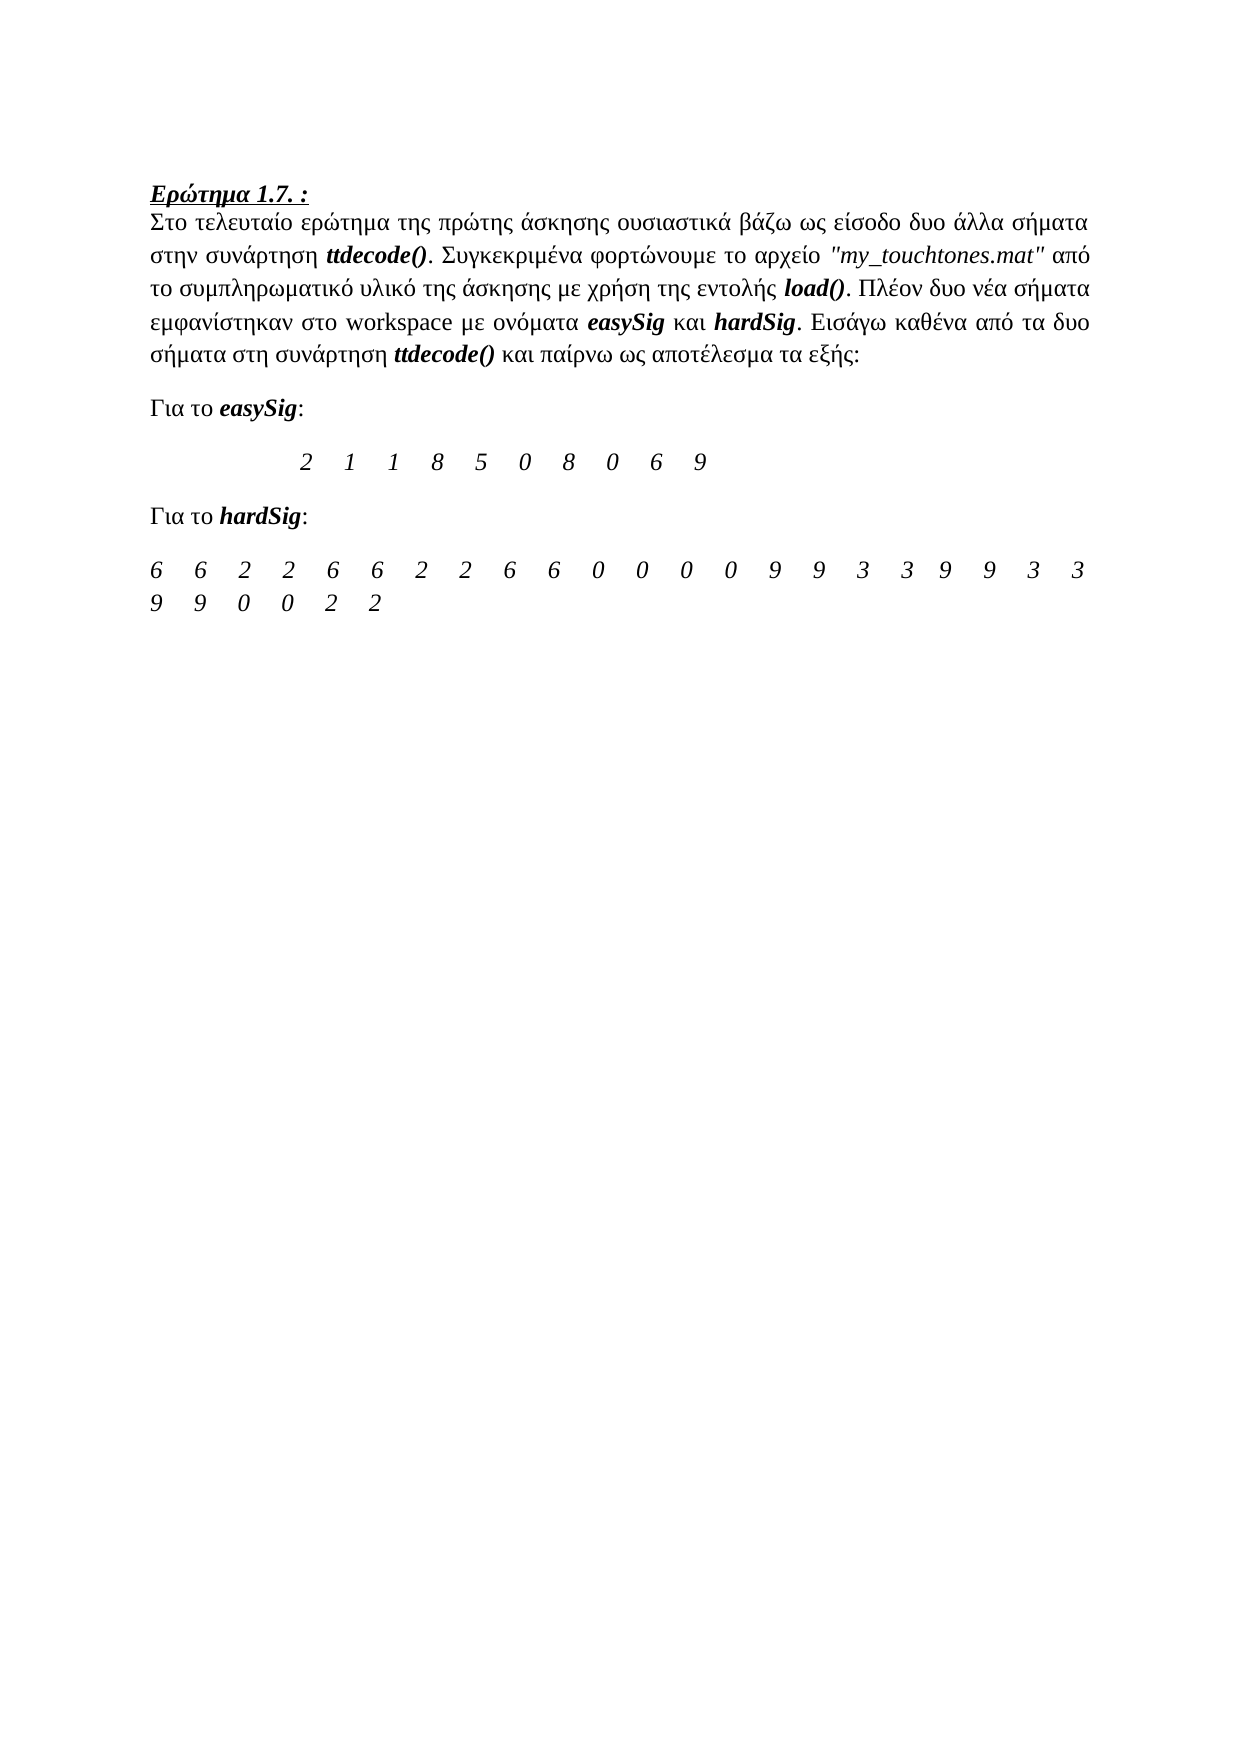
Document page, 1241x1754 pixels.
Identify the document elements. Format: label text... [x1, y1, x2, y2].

text 6 6 2 2 6 6 2 2 6 6 0 0 0 0 9 9 3 3 9 9 3 3 9 9 0 0 2 2 [150, 555, 1090, 617]
text Στο τελευταίο ερώτημα της πρώτης άσκησης ουσιαστικά βάζω ως είσοδο δυο άλλα σήματα στην συνάρτηση ttdecode(). Συγκεκριμένα φορτώνουμε το αρχείο "my_touchtones.mat" από το συμπληρωματικό υλικό της άσκησης με χρήση της εντολής load(). Πλέον δυο νέα σήματα εμφανίστηκαν στο workspace με ονόματα easySig και hardSig. Εισάγω καθένα από τα δυο σήματα στη συνάρτηση ttdecode() και παίρνω ως αποτέλεσμα τα εξής: [150, 207, 1090, 368]
text Για το easySig: [150, 393, 1090, 422]
text Ερώτημα 1.7. : [150, 179, 1090, 207]
text Για το hardSig: [150, 501, 1090, 530]
text 2 1 1 8 5 0 8 0 6 9 [150, 447, 1090, 476]
